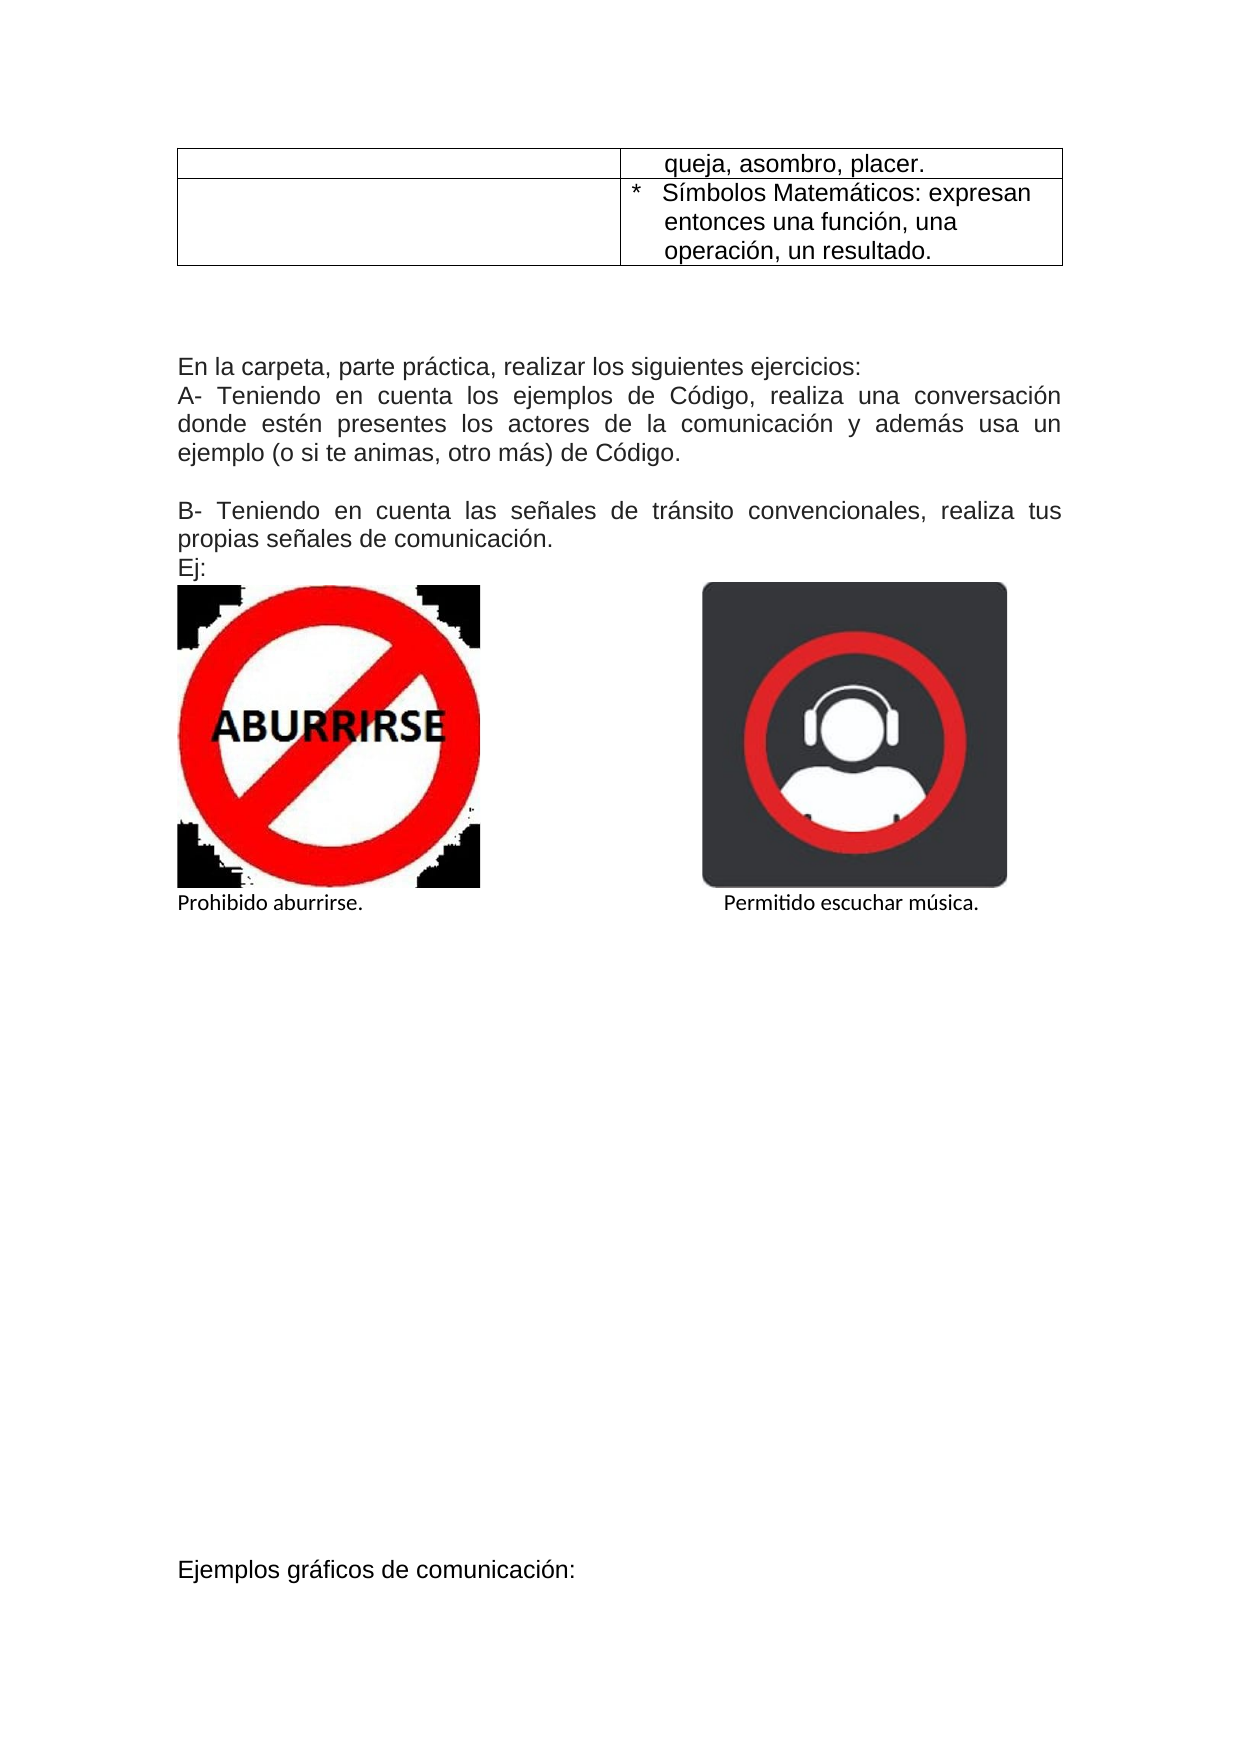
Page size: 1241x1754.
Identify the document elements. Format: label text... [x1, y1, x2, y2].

picture [702, 582, 1008, 888]
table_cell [621, 149, 1062, 177]
picture [177, 585, 481, 888]
text B- Teniendo en cuenta las señales de tránsito convencionales, realiza tus propias señales de comunicación. [177, 496, 1063, 553]
text Ejemplos gráficos de comunicación: [177, 1555, 1063, 1584]
table_cell * Símbolos Matemáticos: expresan entonces una función, una operación, un resultado. [621, 179, 1062, 265]
text Prohibido aburrirse. Permitido escuchar música. [177, 888, 1063, 916]
text En la carpeta, parte práctica, realizar los siguientes ejercicios: [177, 352, 1063, 381]
table_cell [178, 179, 620, 265]
table_cell [178, 149, 620, 177]
text A- Teniendo en cuenta los ejemplos de Código, realiza una conversación donde estén presentes los actores de la comunicación y además usa un ejemplo (o si te animas, otro más) de Código. [177, 381, 1063, 467]
text Ej: [177, 553, 1063, 582]
